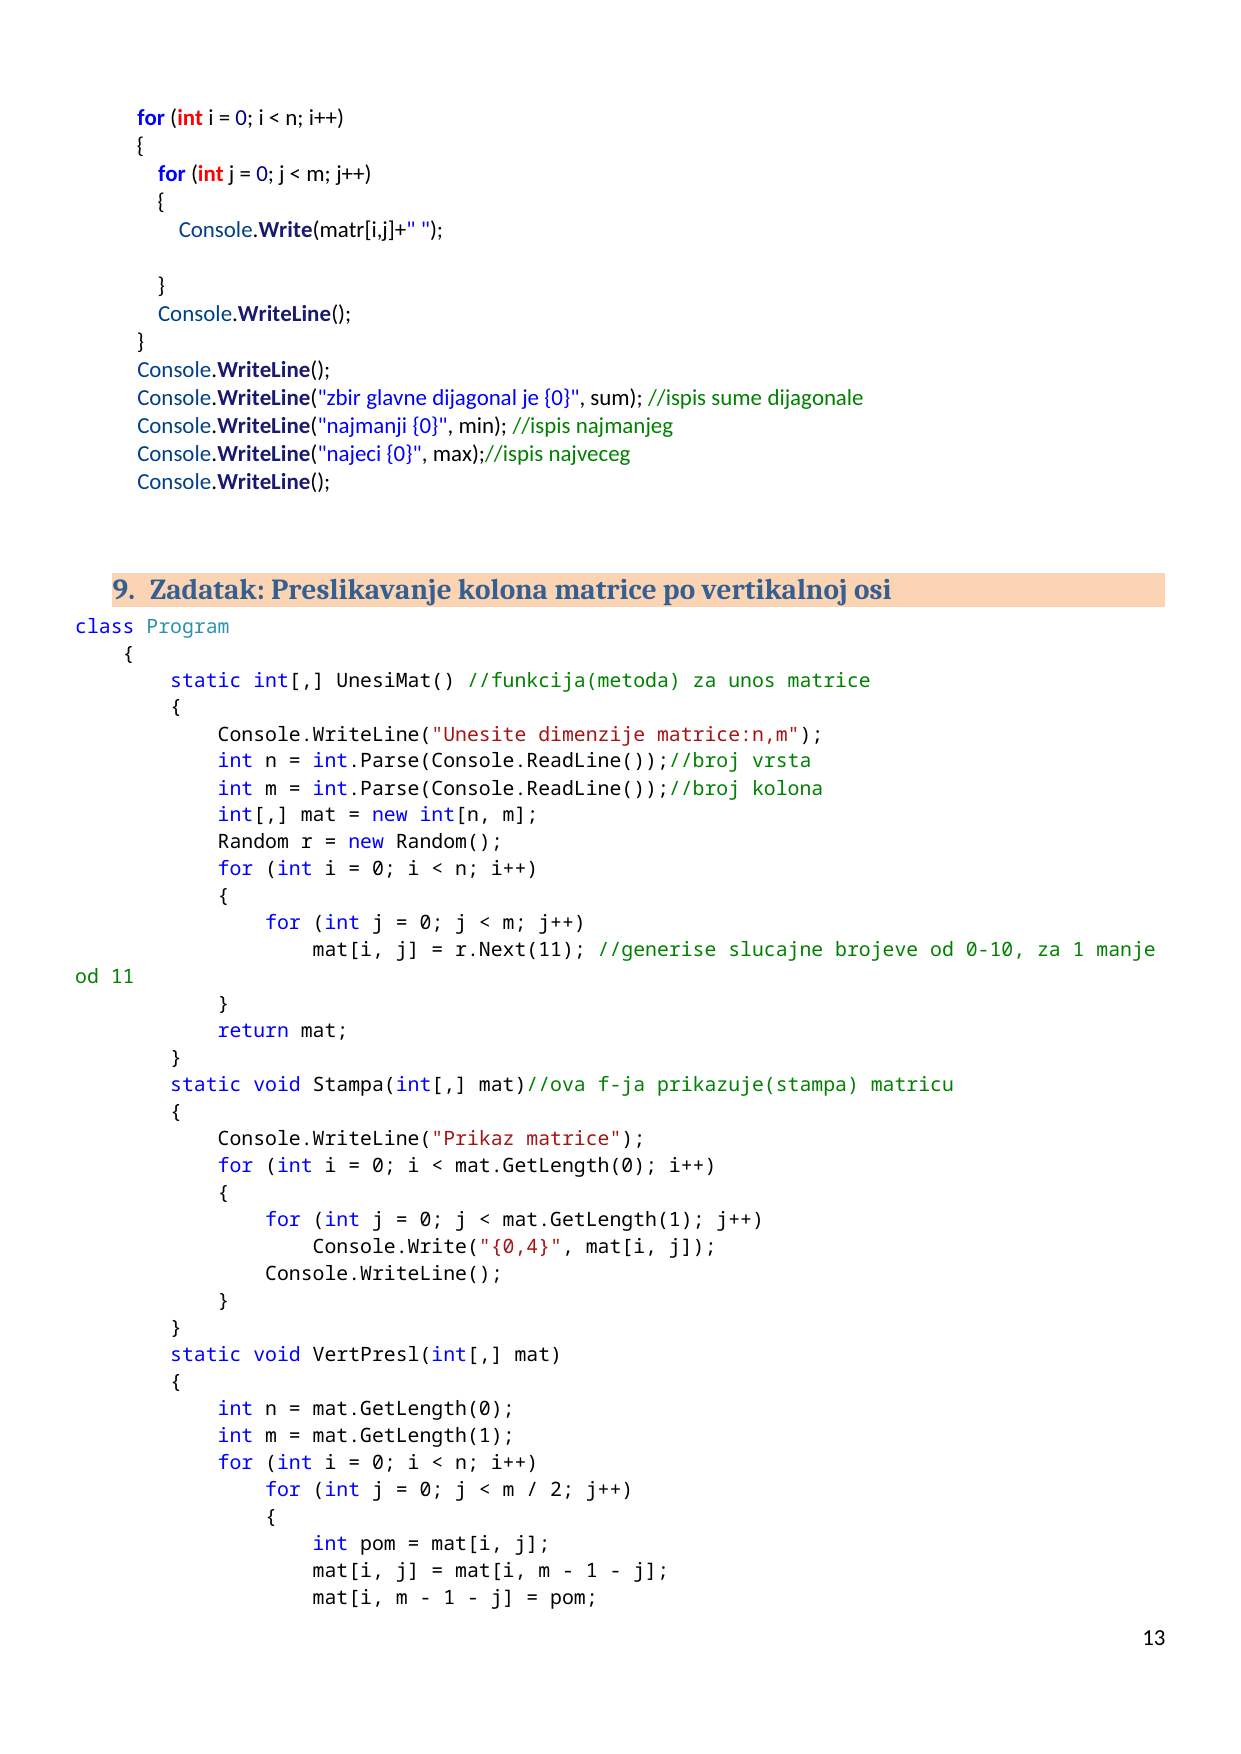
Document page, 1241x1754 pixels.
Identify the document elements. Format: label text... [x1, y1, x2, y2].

text return mat; [75, 1017, 1165, 1043]
subtitle Zadatak: Preslikavanje kolona matrice po vertikalnoj osi [112, 573, 1165, 607]
text { [75, 639, 1165, 666]
text for (int j = 0; j < m / 2; j++) [75, 1475, 1165, 1502]
text for (int i = 0; i < n; i++) [75, 855, 1165, 882]
text for (int i = 0; i < mat.GetLength(0); i++) [75, 1151, 1165, 1178]
text int n = int.Parse(Console.ReadLine());//broj vrsta [75, 747, 1165, 774]
text static void VertPresl(int[,] mat) [75, 1340, 1165, 1367]
text static void Stampa(int[,] mat)//ova f-ja prikazuje(stampa) matricu [75, 1071, 1165, 1097]
text } [75, 1043, 1165, 1071]
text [75, 75, 1165, 523]
text int m = mat.GetLength(1); [75, 1421, 1165, 1448]
text { [75, 1178, 1165, 1205]
text int pom = mat[i, j]; [75, 1529, 1165, 1556]
text { [75, 1502, 1165, 1529]
text } [75, 1286, 1165, 1313]
text int n = mat.GetLength(0); [75, 1394, 1165, 1421]
text int m = int.Parse(Console.ReadLine());//broj kolona [75, 774, 1165, 801]
text Console.WriteLine(); [75, 1259, 1165, 1286]
text { [75, 1097, 1165, 1124]
text mat[i, m - 1 - j] = pom; [75, 1583, 1165, 1610]
text } [75, 989, 1165, 1017]
text mat[i, j] = r.Next(11); //generise slucajne brojeve od 0-10, za 1 manje od 11 [75, 936, 1165, 989]
text class Program [75, 612, 1165, 639]
text { [75, 1367, 1165, 1394]
text Console.WriteLine("Prikaz matrice"); [75, 1124, 1165, 1151]
text for (int j = 0; j < mat.GetLength(1); j++) [75, 1205, 1165, 1232]
text Console.Write("{0,4}", mat[i, j]); [75, 1232, 1165, 1259]
text int[,] mat = new int[n, m]; [75, 801, 1165, 828]
text Console.WriteLine("Unesite dimenzije matrice:n,m"); [75, 720, 1165, 747]
text mat[i, j] = mat[i, m - 1 - j]; [75, 1556, 1165, 1583]
text for (int i = 0; i < n; i++) [75, 1448, 1165, 1475]
text } [75, 1313, 1165, 1340]
text { [75, 882, 1165, 909]
text for (int j = 0; j < m; j++) [75, 909, 1165, 936]
text { [75, 693, 1165, 720]
text static int[,] UnesiMat() //funkcija(metoda) za unos matrice [75, 666, 1165, 693]
text Random r = new Random(); [75, 828, 1165, 855]
